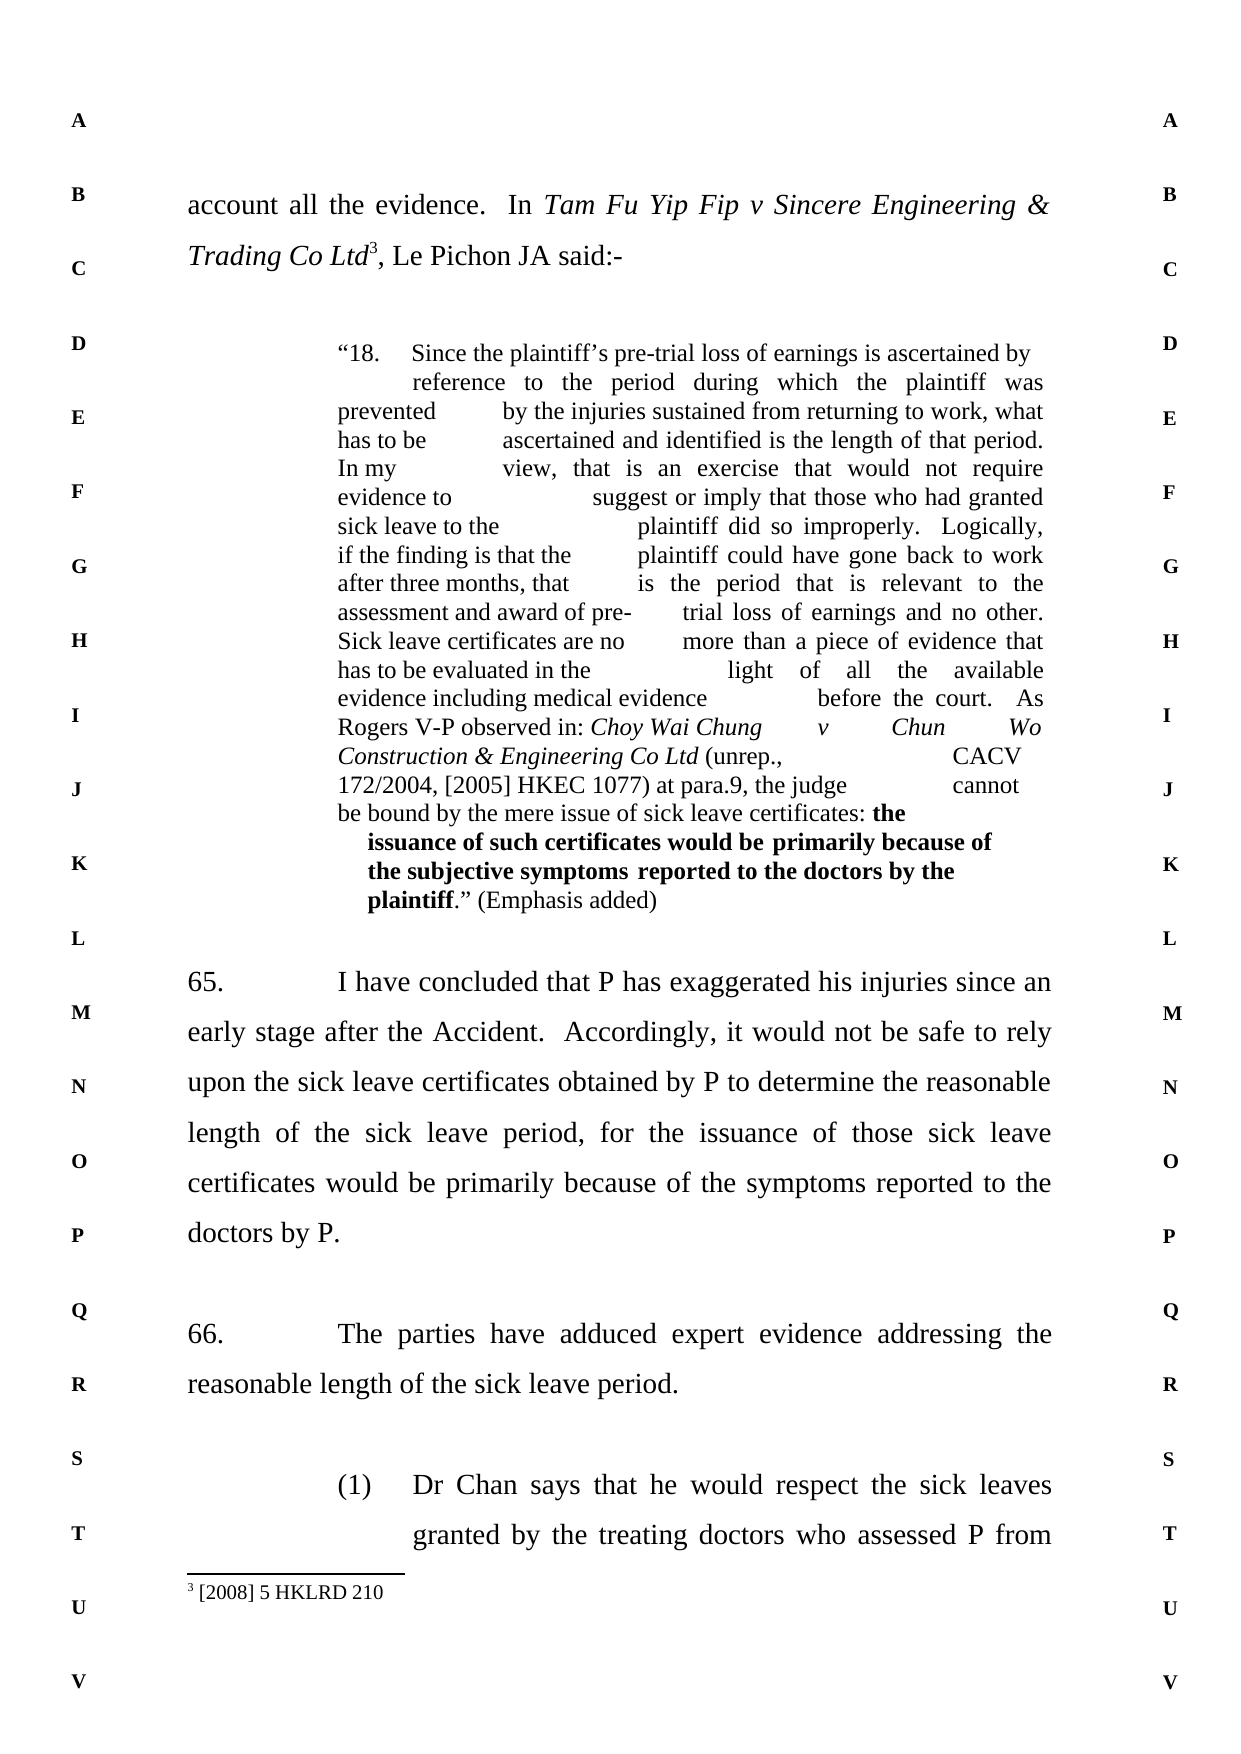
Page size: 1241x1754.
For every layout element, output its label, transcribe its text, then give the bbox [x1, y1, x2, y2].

list The parties have adduced expert evidence addressing the reasonable length of the sick leave period. [187, 1316, 1053, 1400]
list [187, 187, 1053, 271]
text “18. Since the plaintiff’s pre-trial loss of earnings is ascertained by reference to the period during which the plaintiff was prevented by the injuries sustained from returning to work, what has to be ascertained and identified is the length of that period. In my view, that is an exercise that would not require evidence to suggest or imply that those who had granted sick leave to the plaintiff did so improperly. Logically, if the finding is that the plaintiff could have gone back to work after three months, that is the period that is relevant to the assessment and award of pre- trial loss of earnings and no other. Sick leave certificates are no more than a piece of evidence that has to be evaluated in the light of all the available evidence including medical evidence before the court. As Rogers V-P observed in: Choy Wai Chung v Chun Wo Construction & Engineering Co Ltd (unrep., CACV 172/2004, [2005] HKEC 1077) at para.9, the judge cannot be bound by the mere issue of sick leave certificates: the issuance of such certificates would be primarily because of the subjective symptoms reported to the doctors by the plaintiff.” (Emphasis added) [337, 338, 1044, 913]
list I have concluded that P has exaggerated his injuries since an early stage after the Accident. Accordingly, it would not be safe to rely upon the sick leave certificates obtained by P to determine the reasonable length of the sick leave period, for the issuance of those sick leave certificates would be primarily because of the symptoms reported to the doctors by P. [187, 964, 1053, 1249]
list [337, 1467, 1053, 1551]
